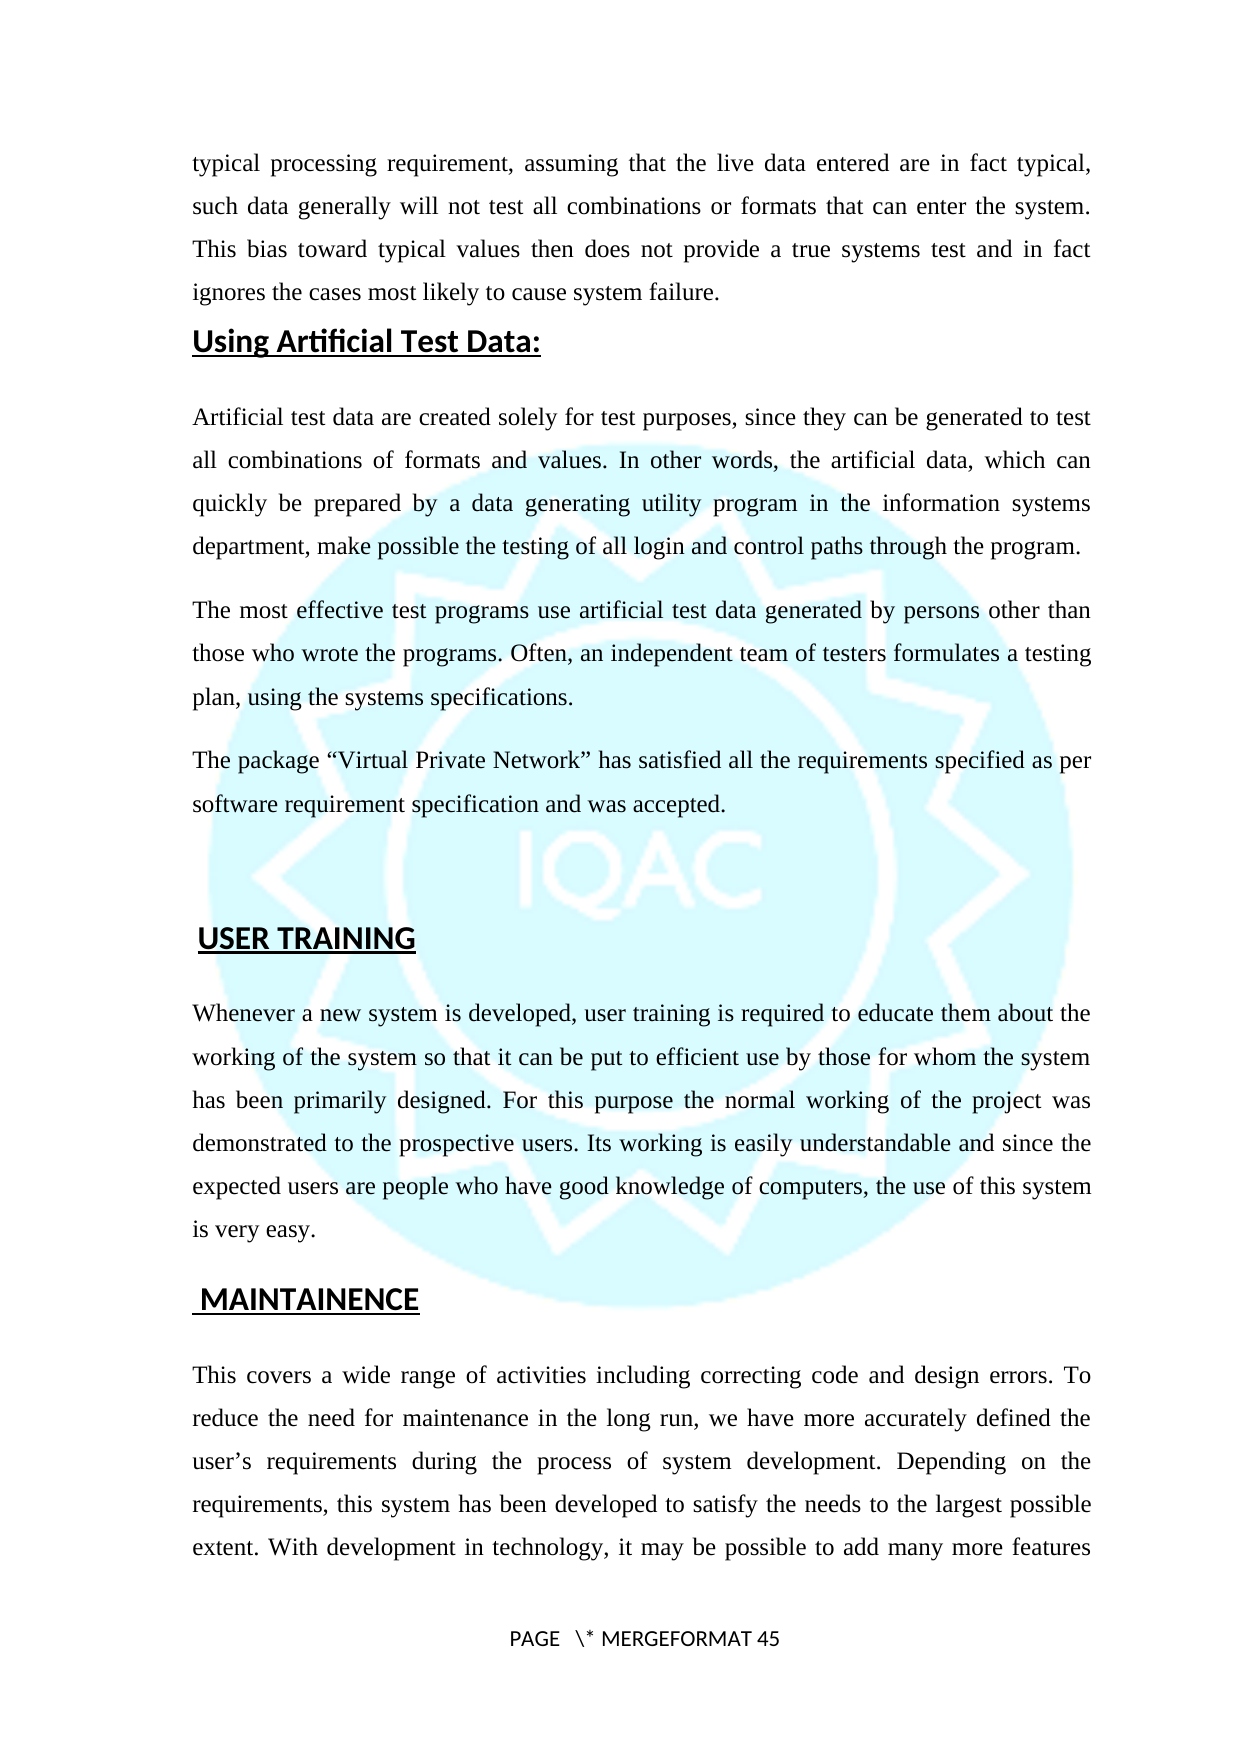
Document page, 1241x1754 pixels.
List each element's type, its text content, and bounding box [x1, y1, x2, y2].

text Artificial test data are created solely for test purposes, since they can be generated to test all combinations of formats and values. In other words, the artificial data, which can quickly be prepared by a data generating utility program in the information systems department, make possible the testing of all login and control paths through the program. [192, 402, 1092, 560]
text USER TRAINING [192, 917, 1092, 957]
text The most effective test programs use artificial test data generated by persons other than those who wrote the programs. Often, an independent team of testers formulates a testing plan, using the systems specifications. [192, 595, 1092, 710]
text MAINTAINENCE [192, 1278, 1092, 1319]
text The package “Virtual Private Network” has satisfied all the requirements specified as per software requirement specification and was accepted. [192, 746, 1092, 817]
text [192, 148, 1092, 306]
text Whenever a new system is developed, user training is required to educate them about the working of the system so that it can be put to efficient use by those for whom the system has been primarily designed. For this purpose the normal working of the project was demonstrated to the prospective users. Its working is easily understandable and since the expected users are people who have good knowledge of computers, the use of this system is very easy. [192, 998, 1092, 1243]
text Using Artificial Test Data: [192, 320, 1092, 361]
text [192, 1360, 1092, 1561]
